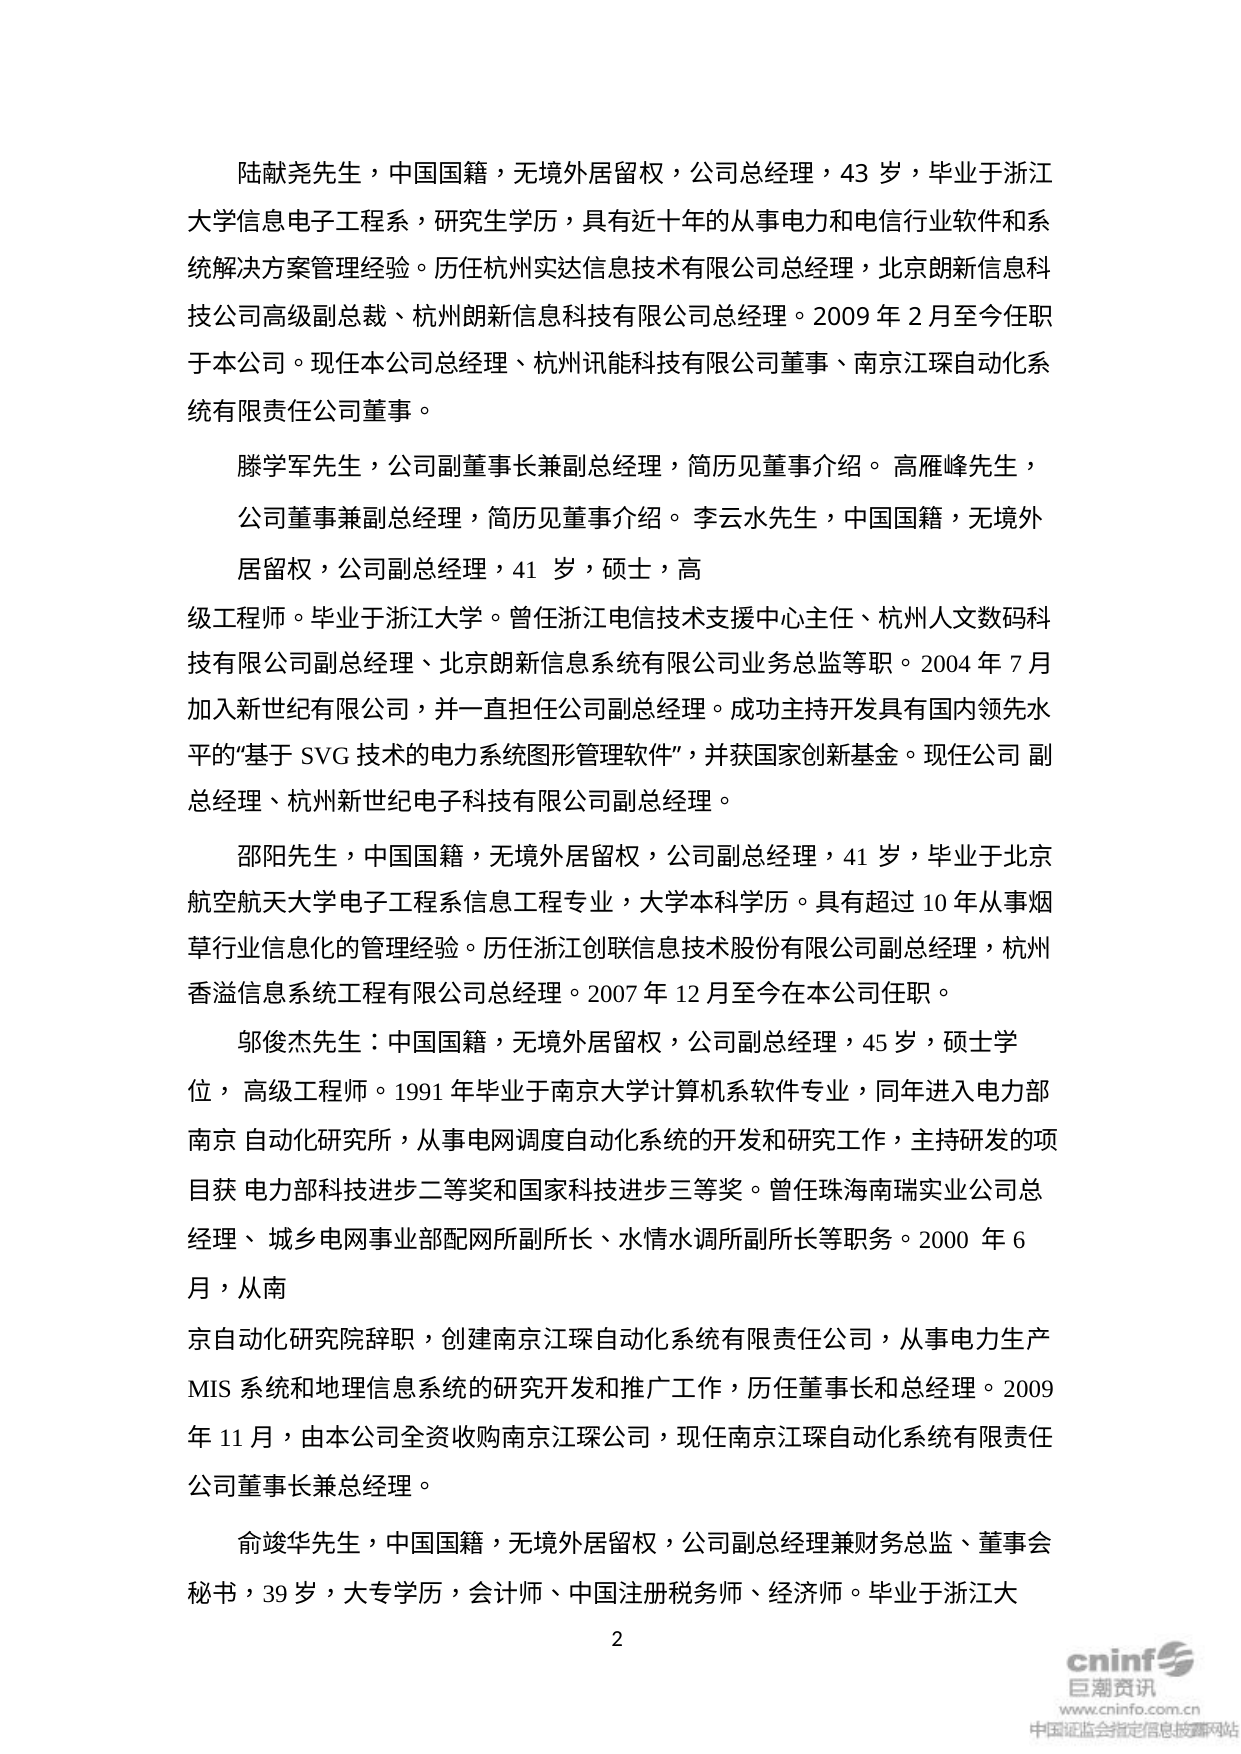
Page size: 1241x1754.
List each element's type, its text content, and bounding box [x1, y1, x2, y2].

picture [1029, 1633, 1241, 1754]
text 陆献尧先生，中国国籍，无境外居留权，公司总经理，43 岁，毕业于浙江 大学信息电子工程系，研究生学历，具有近十年的从事电力和电信行业软件和系 统解决方案管理经验。历任杭州实达信息技术有限公司总经理，北京朗新信息科 技公司高级副总裁、杭州朗新信息科技有限公司总经理。2009 年 2 月至今任职 于本公司。现任本公司总经理、杭州讯能科技有限公司董事、南京江琛自动化系 统有限责任公司董事。 [187, 156, 1054, 428]
text 滕学军先生，公司副董事长兼副总经理，简历见董事介绍。 高雁峰先生，公司董事兼副总经理，简历见董事介绍。 李云水先生，中国国籍，无境外居留权，公司副总经理，41 岁，硕士，高 [237, 448, 1054, 586]
text 邵阳先生，中国国籍，无境外居留权，公司副总经理，41 岁，毕业于北京 航空航天大学电子工程系信息工程专业，大学本科学历。具有超过 10 年从事烟 草行业信息化的管理经验。历任浙江创联信息技术股份有限公司副总经理，杭州 香溢信息系统工程有限公司总经理。2007 年 12 月至今在本公司任职。 [187, 838, 1054, 1010]
text 技有限公司副总经理、北京朗新信息系统有限公司业务总监等职。2004 年 7 月 加入新世纪有限公司，并一直担任公司副总经理。成功主持开发具有国内领先水 平的“基于 SVG 技术的电力系统图形管理软件”，并获国家创新基金。现任公司 副总经理、杭州新世纪电子科技有限公司副总经理。 [187, 646, 1054, 818]
text 邬俊杰先生：中国国籍，无境外居留权，公司副总经理，45 岁，硕士学位， 高级工程师。1991 年毕业于南京大学计算机系软件专业，同年进入电力部南京 自动化研究所，从事电网调度自动化系统的开发和研究工作，主持研发的项目获 电力部科技进步二等奖和国家科技进步三等奖。曾任珠海南瑞实业公司总经理、 城乡电网事业部配网所副所长、水情水调所副所长等职务。2000 年 6 月，从南 [187, 1024, 1068, 1305]
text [187, 1526, 1068, 1609]
text 级工程师。毕业于浙江大学。曾任浙江电信技术支援中心主任、杭州人文数码科 [187, 604, 1240, 633]
text 京自动化研究院辞职，创建南京江琛自动化系统有限责任公司，从事电力生产 MIS 系统和地理信息系统的研究开发和推广工作，历任董事长和总经理。2009 年 11 月，由本公司全资收购南京江琛公司，现任南京江琛自动化系统有限责任 公司董事长兼总经理。 [187, 1322, 1054, 1502]
